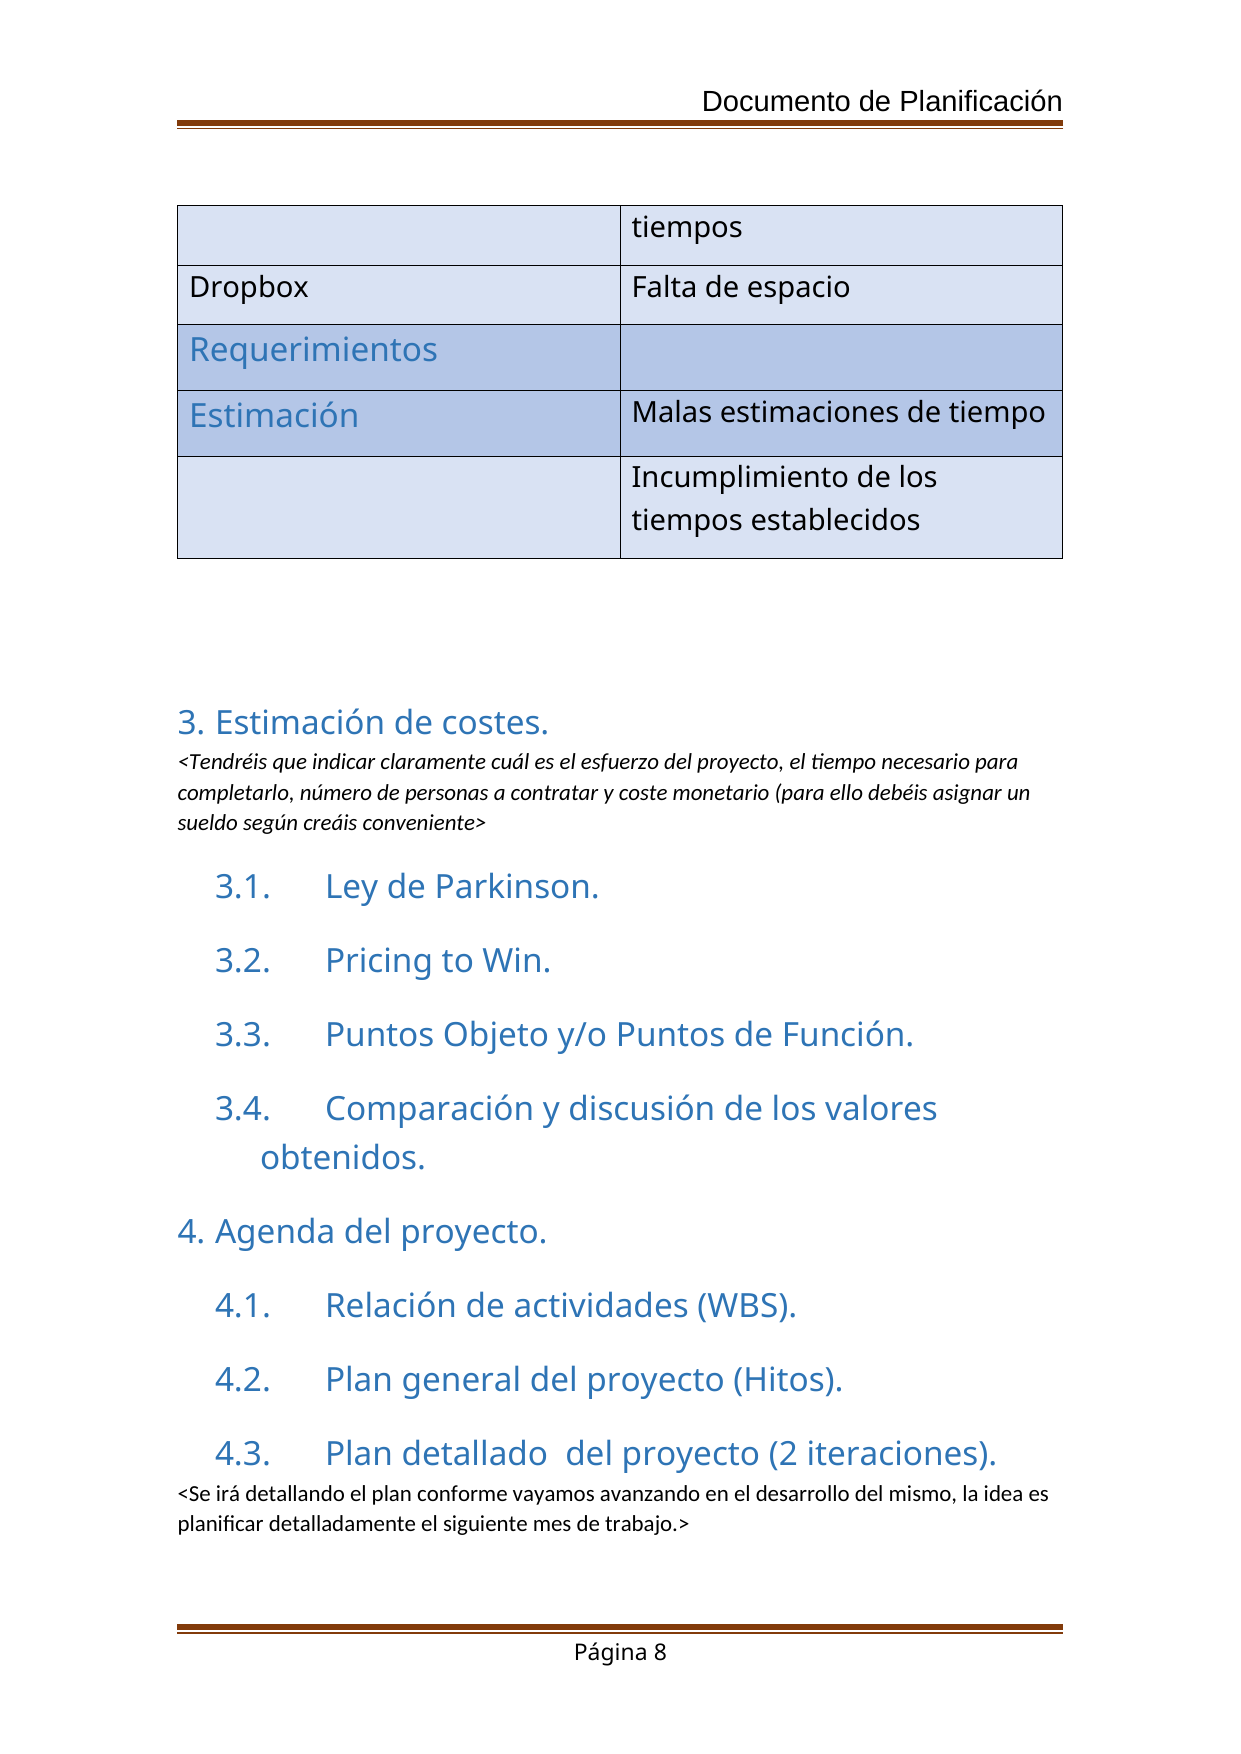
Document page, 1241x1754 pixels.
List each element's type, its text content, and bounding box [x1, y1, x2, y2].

subtitle Estimación de costes. [177, 698, 1063, 744]
table_cell Malas estimaciones de tiempo [621, 391, 1062, 456]
subtitle Plan general del proyecto (Hitos). [215, 1356, 1063, 1401]
table_cell Dropbox [178, 266, 620, 324]
subtitle Agenda del proyecto. [177, 1208, 1063, 1253]
text <Tendréis que indicar claramente cuál es el esfuerzo del proyecto, el tiempo necesario para completarlo, número de personas a contratar y coste monetario (para ello debéis asignar un sueldo según creáis conveniente> [177, 747, 1063, 836]
table_cell [621, 325, 1062, 390]
subtitle Comparación y discusión de los valores obtenidos. [215, 1085, 1063, 1179]
table_cell Tick [178, 206, 620, 265]
table_cell Requerimientos [178, 325, 620, 390]
table_cell Falta de espacio [621, 266, 1062, 324]
subtitle Puntos Objeto y/o Puntos de Función. [215, 1011, 1063, 1056]
text <Se irá detallando el plan conforme vayamos avanzando en el desarrollo del mismo, la idea es planificar detalladamente el siguiente mes de trabajo.> [177, 1479, 1063, 1537]
subtitle Relación de actividades (WBS). [215, 1282, 1063, 1327]
table_cell Herramienta para medir los tiempos [621, 206, 1062, 265]
table_cell Estimación [178, 391, 620, 456]
subtitle Ley de Parkinson. [215, 863, 1063, 908]
subtitle Pricing to Win. [215, 937, 1063, 982]
table_cell [178, 457, 620, 558]
table_cell Incumplimiento de los tiempos establecidos [621, 457, 1062, 558]
subtitle Plan detallado del proyecto (2 iteraciones). [215, 1430, 1063, 1475]
